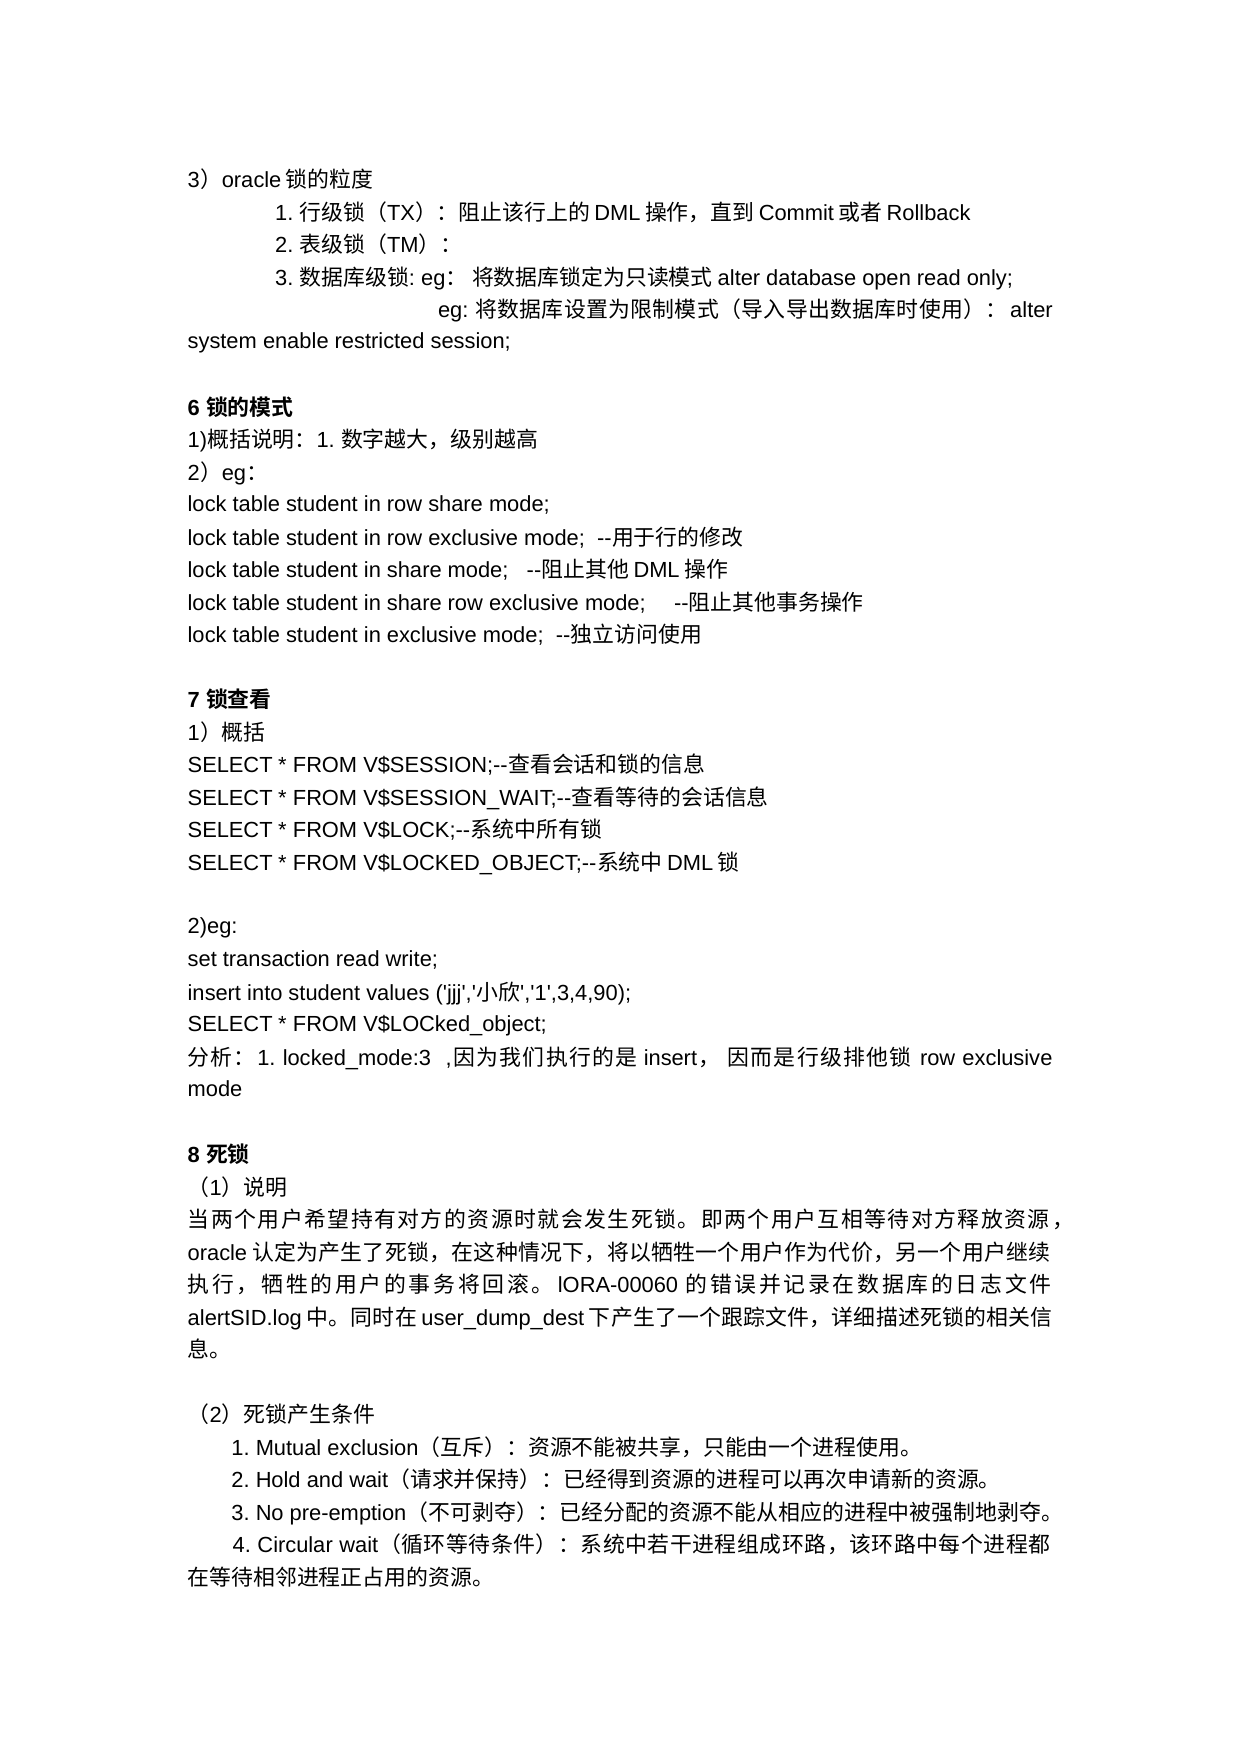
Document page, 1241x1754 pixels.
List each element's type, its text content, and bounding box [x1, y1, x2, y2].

text 1. Mutual exclusion（互斥）：资源不能被共享，只能由一个进程使用。 [187, 1429, 1053, 1462]
text lock table student in row exclusive mode; --用于行的修改 [187, 519, 1053, 552]
text SELECT * FROM V$SESSION_WAIT;--查看等待的会话信息 [187, 779, 1053, 812]
text 1）概括 [187, 714, 1053, 747]
text 6 锁的模式 [187, 389, 1053, 422]
text SELECT * FROM V$LOCked_object; [187, 1007, 1053, 1039]
text SELECT * FROM V$LOCKED_OBJECT;--系统中DML锁 [187, 844, 1053, 877]
text 当两个用户希望持有对方的资源时就会发生死锁。即两个用户互相等待对方释放资源，oracle认定为产生了死锁，在这种情况下，将以牺牲一个用户作为代价，另一个用户继续执行，牺牲的用户的事务将回滚。lORA-00060的错误并记录在数据库的日志文件alertSID.log中。同时在user_dump_dest下产生了一个跟踪文件，详细描述死锁的相关信息。 [187, 1202, 1053, 1364]
text 8 死锁 [187, 1137, 1053, 1169]
text lock table student in share row exclusive mode; --阻止其他事务操作 [187, 584, 1053, 617]
text lock table student in row share mode; [187, 487, 1053, 519]
text 7 锁查看 [187, 682, 1053, 714]
text 2)eg: [187, 909, 1053, 942]
text 3. No pre-emption（不可剥夺）：已经分配的资源不能从相应的进程中被强制地剥夺。 [187, 1494, 1053, 1527]
text SELECT * FROM V$SESSION;--查看会话和锁的信息 [187, 747, 1053, 779]
text 1)概括说明：1. 数字越大，级别越高 [187, 422, 1053, 454]
text 3）oracle锁的粒度 [187, 162, 1053, 194]
text 2）eg： [187, 454, 1053, 487]
text 分析：1. locked_mode:3 ,因为我们执行的是insert， 因而是行级排他锁 row exclusive mode [187, 1039, 1053, 1104]
text set transaction read write; [187, 942, 1053, 974]
text 3. 数据库级锁: eg： 将数据库锁定为只读模式 alter database open read only; [187, 259, 1053, 292]
text lock table student in share mode; --阻止其他DML操作 [187, 552, 1053, 584]
text 4. Circular wait（循环等待条件）：系统中若干进程组成环路，该环路中每个进程都在等待相邻进程正占用的资源。 [187, 1527, 1053, 1592]
text lock table student in exclusive mode; --独立访问使用 [187, 617, 1053, 649]
text SELECT * FROM V$LOCK;--系统中所有锁 [187, 812, 1053, 844]
text insert into student values ('jjj','小欣','1',3,4,90); [187, 974, 1053, 1007]
text eg: 将数据库设置为限制模式（导入导出数据库时使用）：alter system enable restricted session; [187, 292, 1053, 357]
text （2）死锁产生条件 [187, 1397, 1053, 1429]
text （1）说明 [187, 1169, 1053, 1202]
text 1. 行级锁（TX）：阻止该行上的DML操作，直到Commit或者Rollback [187, 194, 1053, 227]
text 2. Hold and wait（请求并保持）：已经得到资源的进程可以再次申请新的资源。 [187, 1462, 1053, 1494]
text 2. 表级锁（TM）： [187, 227, 1053, 259]
